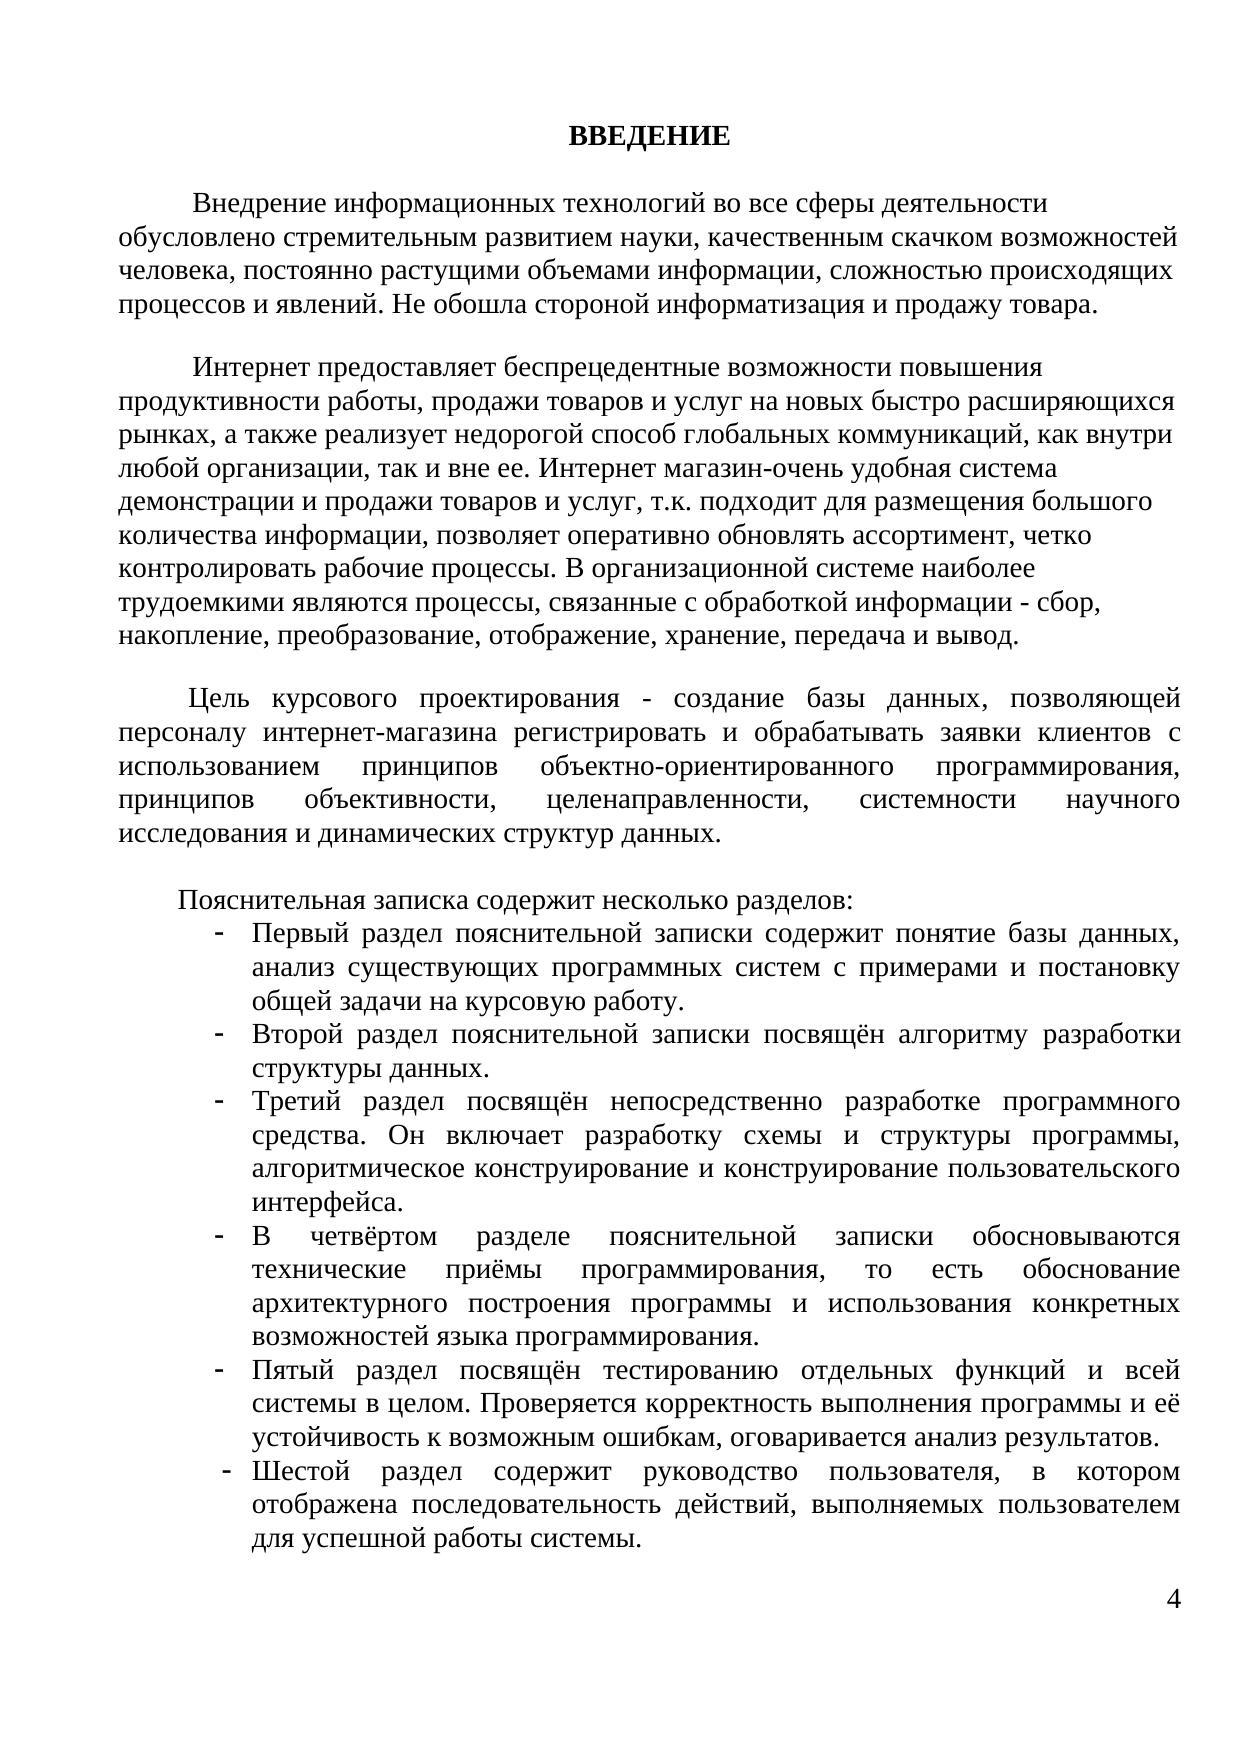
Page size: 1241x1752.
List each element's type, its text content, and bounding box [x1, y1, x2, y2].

list Шестой раздел содержит руководство пользователя, в котором отображена последовательность действий, выполняемых пользователем для успешной работы системы. [222, 1453, 1181, 1553]
list Первый раздел пояснительной записки содержит понятие базы данных, анализ существующих программных систем с примерами и постановку общей задачи на курсовую работу. [214, 915, 1181, 1016]
list Третий раздел посвящён непосредственно разработке программного средства. Он включает разработку схемы и структуры программы, алгоритмическое конструирование и конструирование пользовательского интерфейса. [214, 1083, 1181, 1218]
list Второй раздел пояснительной записки посвящён алгоритму разработки структуры данных. [214, 1016, 1181, 1083]
text Цель курсового проектирования - создание базы данных, позволяющей персоналу интернет-магазина регистрировать и обрабатывать заявки клиентов с использованием принципов объектно-ориентированного программирования, принципов объективности, целенаправленности, системности научного исследования и динамических структур данных. [118, 681, 1181, 848]
text Пояснительная записка содержит несколько разделов: [118, 882, 1181, 915]
list Пятый раздел посвящён тестированию отдельных функций и всей системы в целом. Проверяется корректность выполнения программы и её устойчивость к возможным ошибкам, оговаривается анализ результатов. [214, 1352, 1181, 1453]
text ВВЕДЕНИЕ [118, 118, 1181, 152]
text Внедрение информационных технологий во все сферы деятельности обусловлено стремительным развитием науки, качественным скачком возможностей человека, постоянно растущими объемами информации, сложностью происходящих процессов и явлений. Не обошла стороной информатизация и продажу товара. [118, 185, 1181, 319]
list В четвёртом разделе пояснительной записки обосновываются технические приёмы программирования, то есть обоснование архитектурного построения программы и использования конкретных возможностей языка программирования. [214, 1218, 1181, 1352]
text Интернет предоставляет беспрецедентные возможности повышения продуктивности работы, продажи товаров и услуг на новых быстро расширяющихся рынках, а также реализует недорогой способ глобальных коммуникаций, как внутри любой организации, так и вне ее. Интернет магазин-очень удобная система демонстрации и продажи товаров и услуг, т.к. подходит для размещения большого количества информации, позволяет оперативно обновлять ассортимент, четко контролировать рабочие процессы. В организационной системе наиболее трудоемкими являются процессы, связанные с обработкой информации - сбор, накопление, преобразование, отображение, хранение, передача и вывод. [118, 349, 1181, 651]
